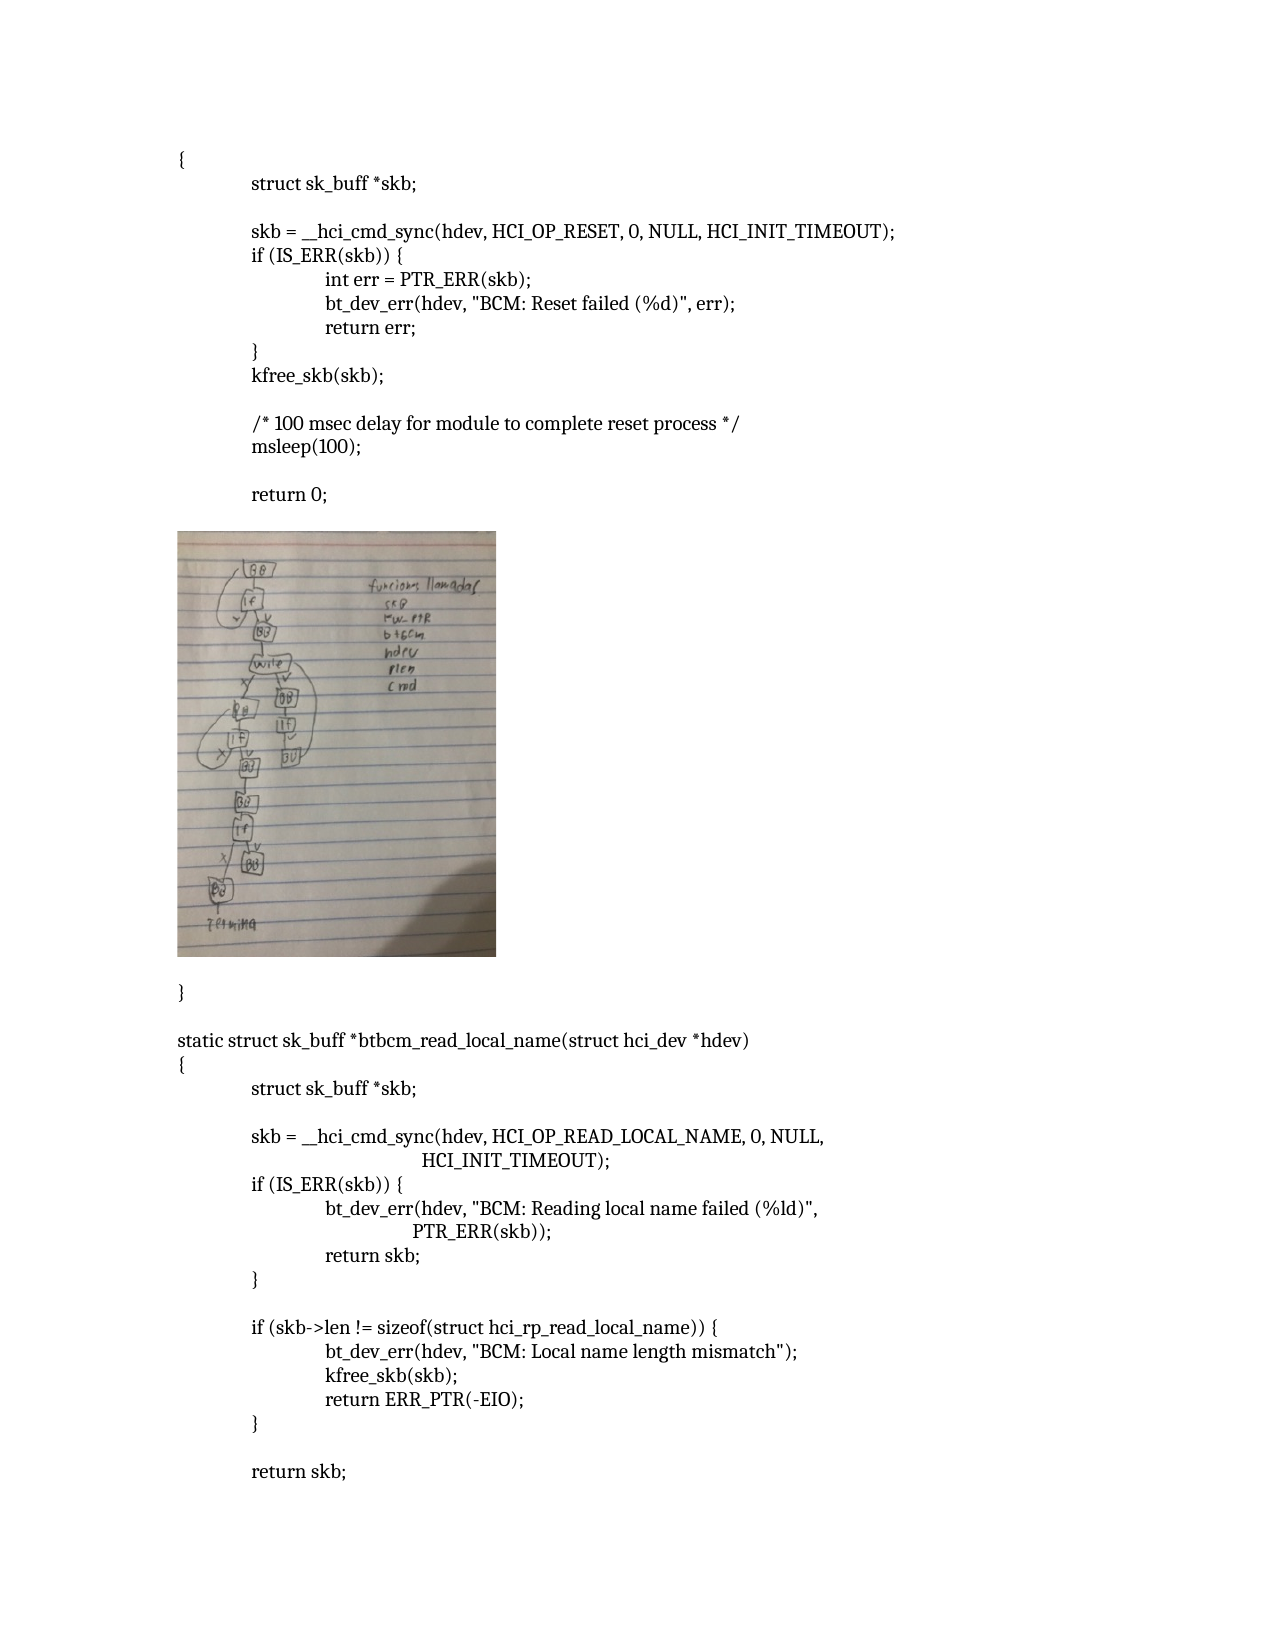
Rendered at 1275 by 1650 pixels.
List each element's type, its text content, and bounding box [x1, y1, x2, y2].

text skb = __hci_cmd_sync(hdev, HCI_OP_READ_LOCAL_NAME, 0, NULL, [177, 1124, 1098, 1148]
text int err = PTR_ERR(skb); [177, 267, 1098, 291]
text static struct sk_buff *btbcm_read_local_name(struct hci_dev *hdev) [177, 1028, 1098, 1052]
text return skb; [177, 1460, 1098, 1484]
text skb = __hci_cmd_sync(hdev, HCI_OP_RESET, 0, NULL, HCI_INIT_TIMEOUT); [177, 219, 1098, 243]
text kfree_skb(skb); [177, 1364, 1098, 1388]
text msleep(100); [177, 435, 1098, 459]
text /* 100 msec delay for module to complete reset process */ [177, 411, 1098, 435]
text if (IS_ERR(skb)) { [177, 243, 1098, 267]
text return skb; [177, 1244, 1098, 1268]
text } [177, 1268, 1098, 1292]
picture [177, 531, 497, 957]
text bt_dev_err(hdev, "BCM: Local name length mismatch"); [177, 1340, 1098, 1364]
text struct sk_buff *skb; [177, 172, 1098, 196]
text } [177, 339, 1098, 363]
text PTR_ERR(skb)); [177, 1220, 1098, 1244]
text return ERR_PTR(-EIO); [177, 1388, 1098, 1412]
text if (skb->len != sizeof(struct hci_rp_read_local_name)) { [177, 1316, 1098, 1340]
text bt_dev_err(hdev, "BCM: Reading local name failed (%ld)", [177, 1196, 1098, 1220]
text struct sk_buff *skb; [177, 1076, 1098, 1100]
text return err; [177, 315, 1098, 339]
text } [177, 1412, 1098, 1436]
text { [177, 148, 1098, 172]
text if (IS_ERR(skb)) { [177, 1172, 1098, 1196]
text kfree_skb(skb); [177, 363, 1098, 387]
text return 0; [177, 483, 1098, 507]
text } [177, 981, 1098, 1004]
text { [177, 1052, 1098, 1076]
text bt_dev_err(hdev, "BCM: Reset failed (%d)", err); [177, 291, 1098, 315]
text HCI_INIT_TIMEOUT); [177, 1148, 1098, 1172]
